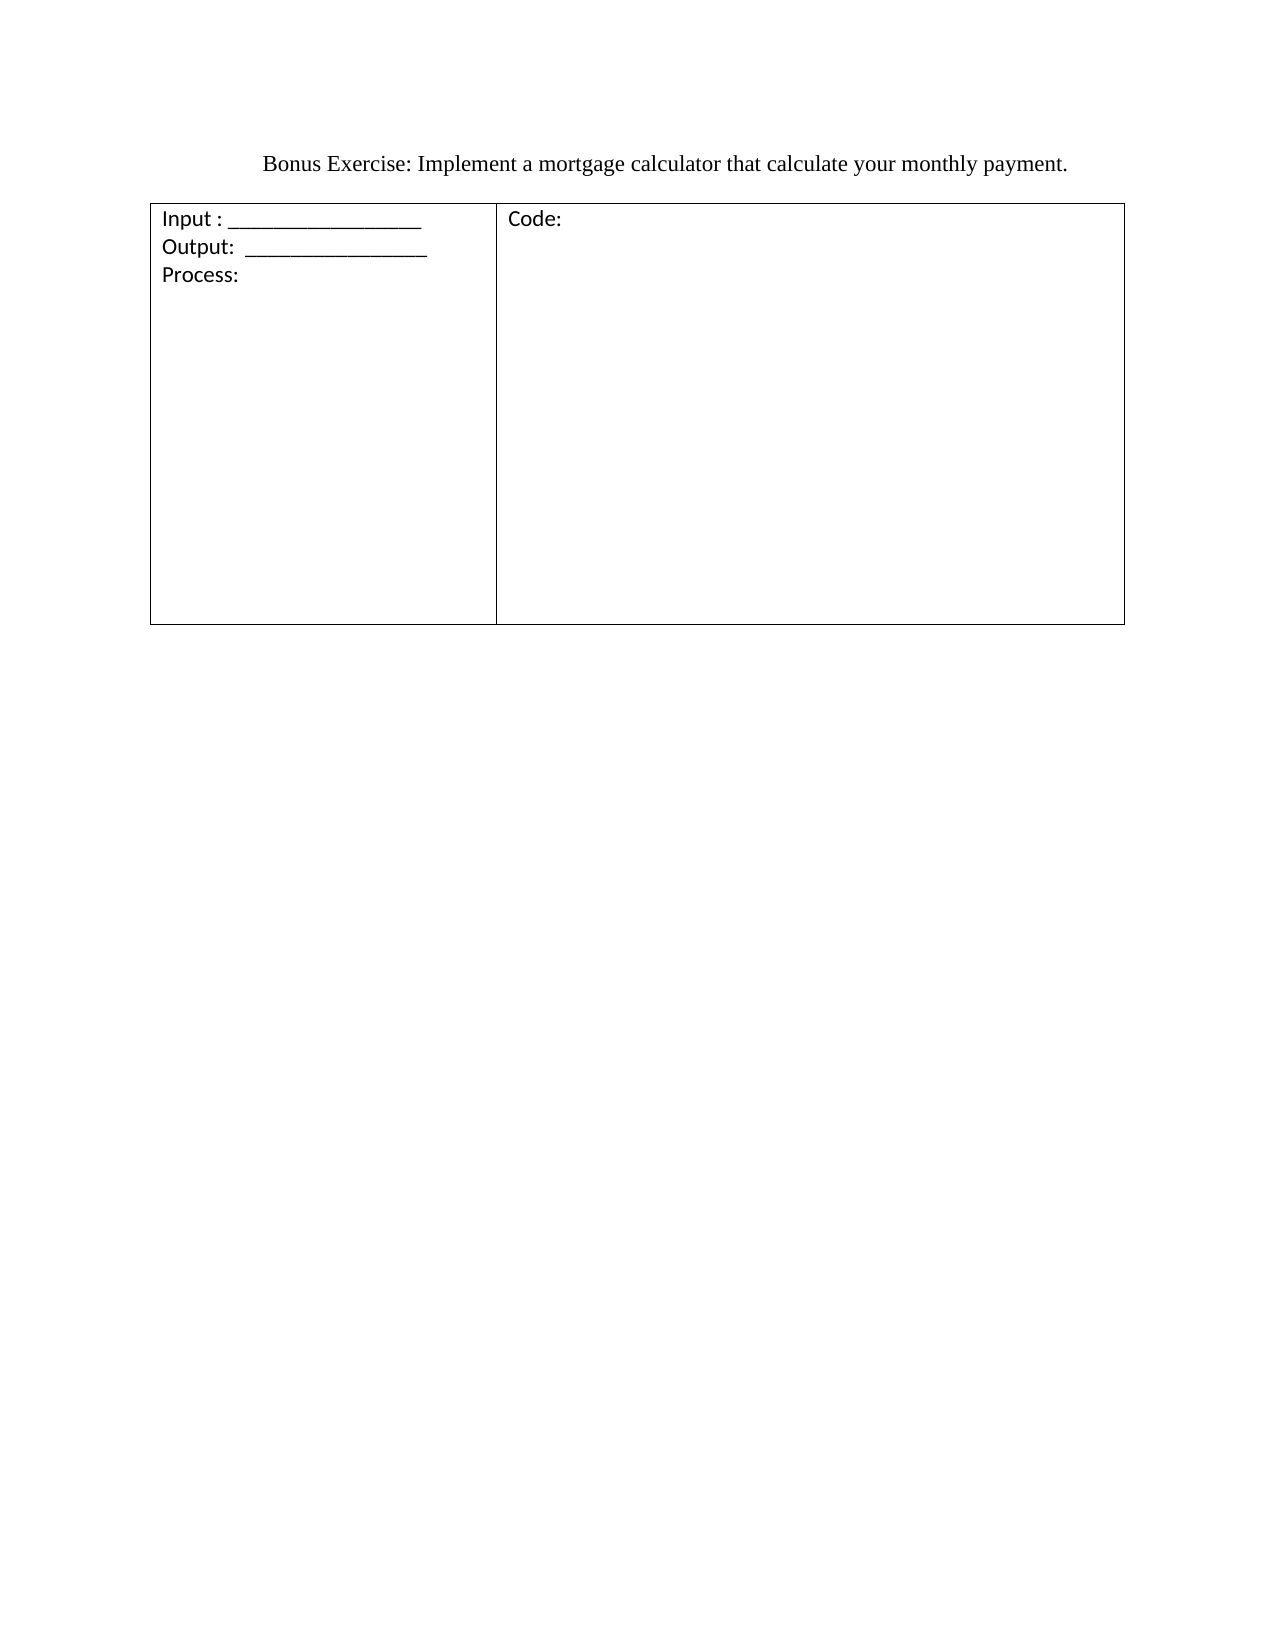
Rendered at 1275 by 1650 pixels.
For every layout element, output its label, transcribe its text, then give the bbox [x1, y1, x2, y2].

list Bonus Exercise: Implement a mortgage calculator that calculate your monthly payment. [262, 150, 1125, 176]
table_header Code: [497, 204, 1124, 624]
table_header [151, 204, 496, 624]
